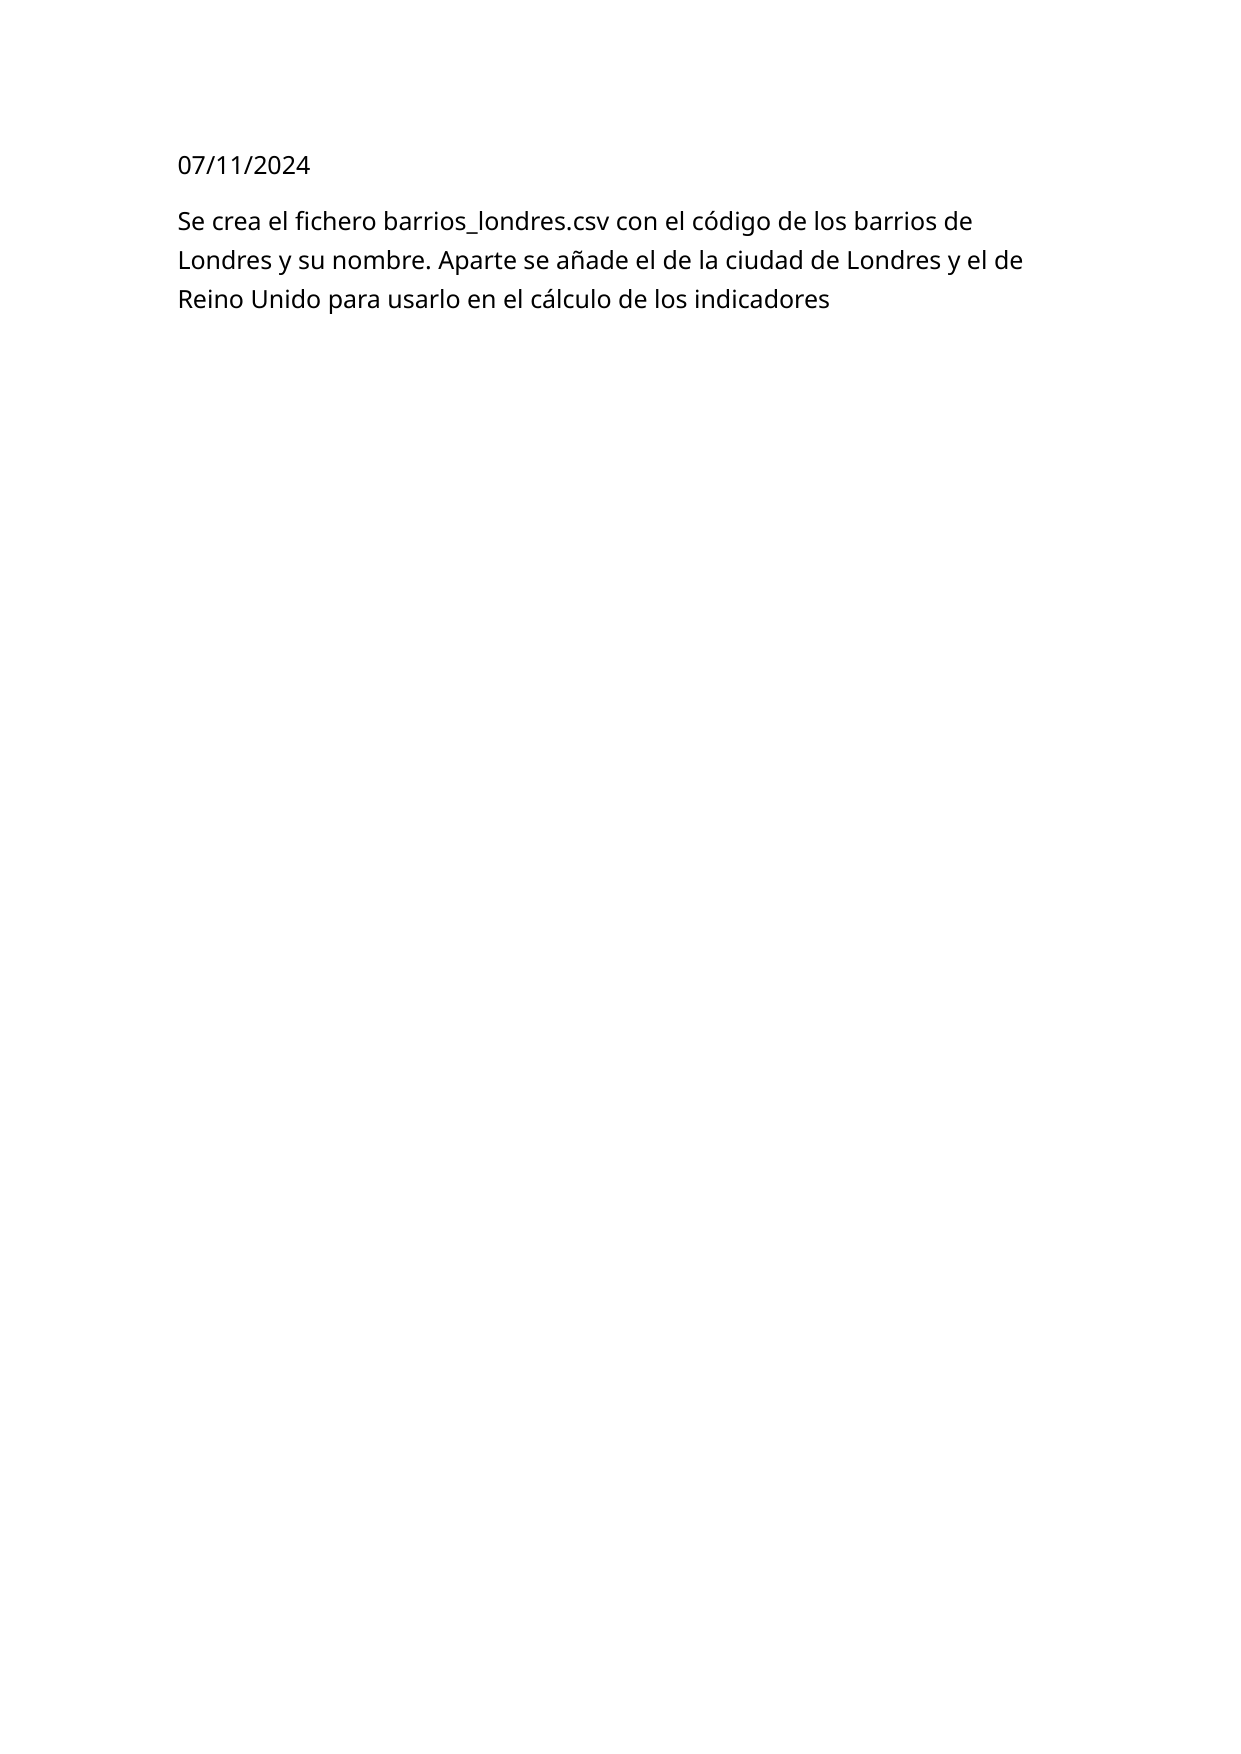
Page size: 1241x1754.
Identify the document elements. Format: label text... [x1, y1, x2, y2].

text Se crea el fichero barrios_londres.csv con el código de los barrios de Londres y su nombre. Aparte se añade el de la ciudad de Londres y el de Reino Unido para usarlo en el cálculo de los indicadores [177, 203, 1063, 316]
text 07/11/2024 [177, 148, 1063, 182]
